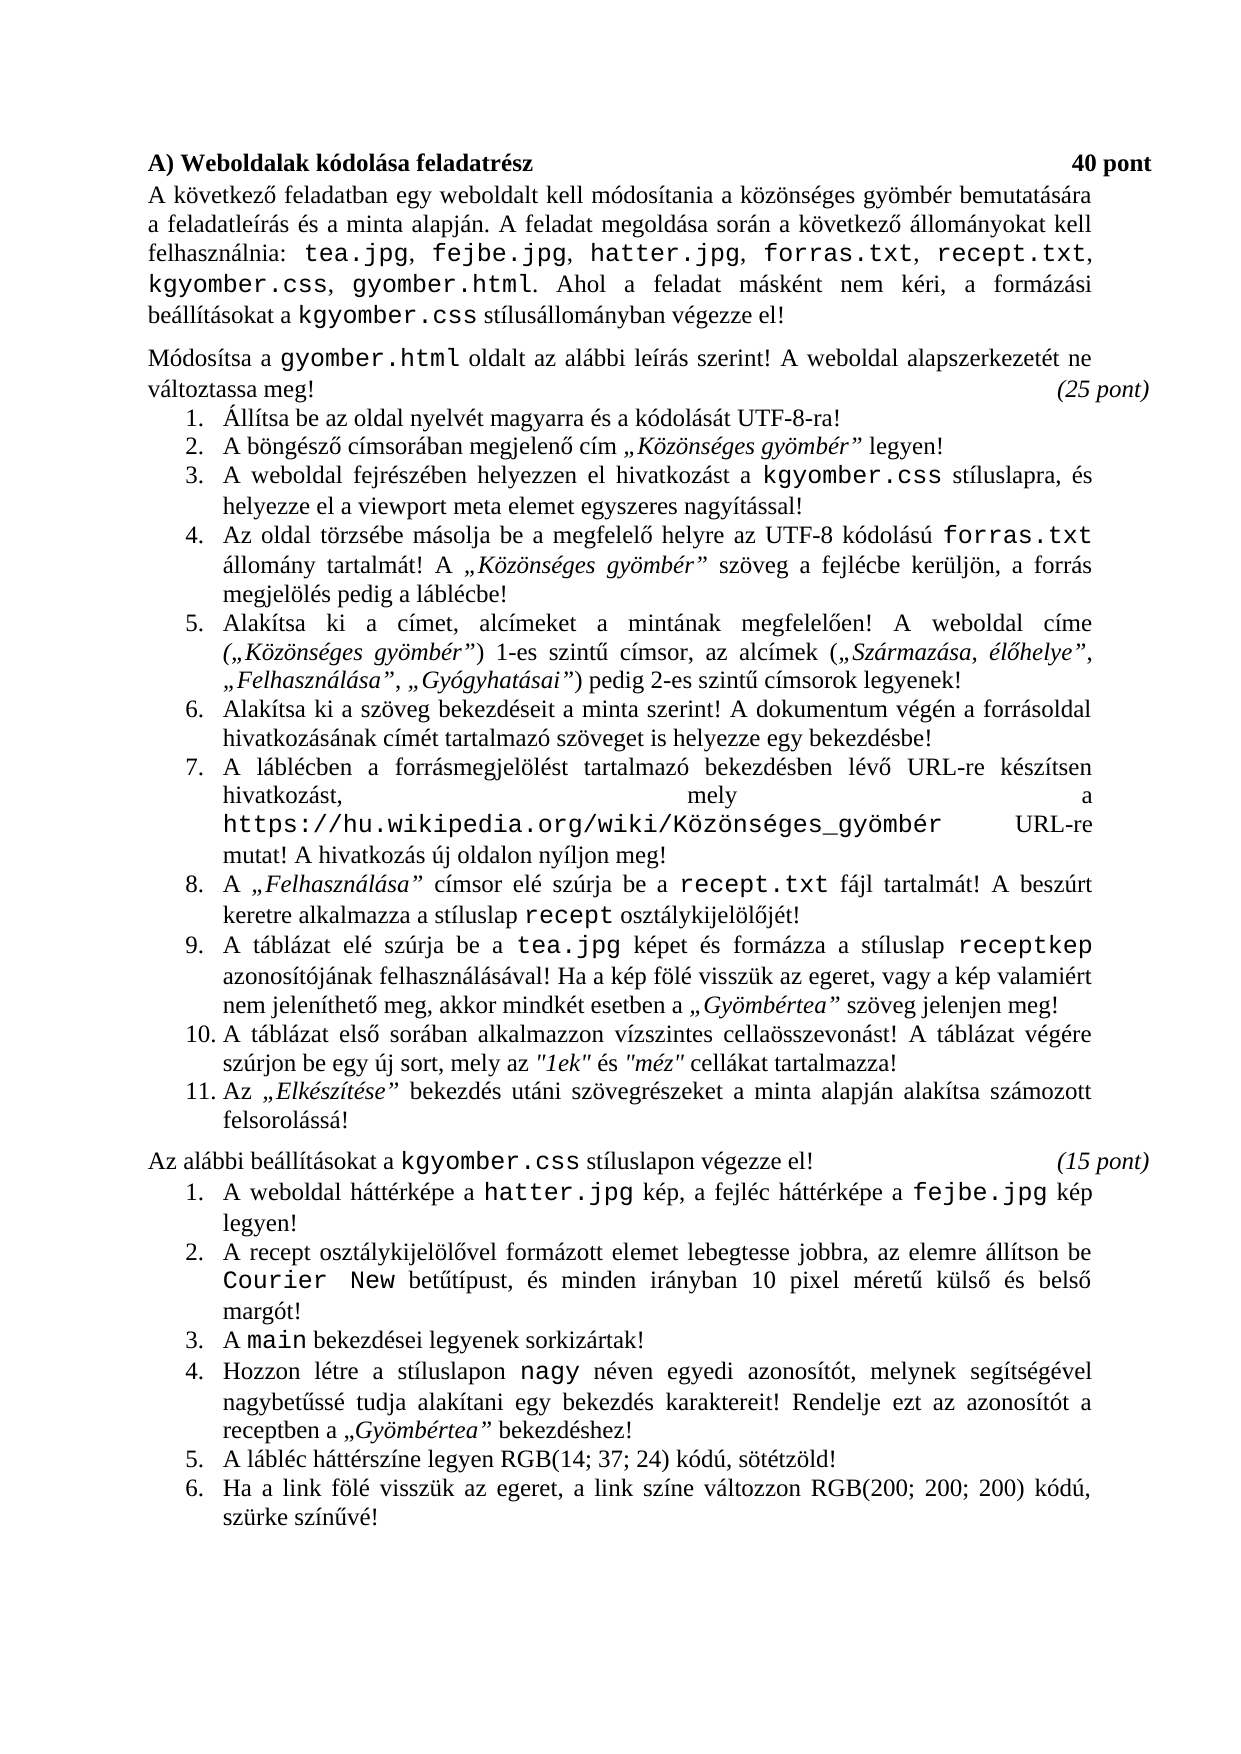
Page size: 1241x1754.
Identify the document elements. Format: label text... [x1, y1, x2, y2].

list A main bekezdései legyenek sorkizártak! [185, 1325, 1093, 1356]
list A táblázat első sorában alkalmazzon vízszintes cellaösszevonást! A táblázat végére szúrjon be egy új sort, mely az "1ek" és "méz" cellákat tartalmazza! [185, 1019, 1093, 1076]
list Alakítsa ki a címet, alcímeket a mintának megfelelően! A weboldal címe („Közönséges gyömbér”) 1-es szintű címsor, az alcímek („Származása, élőhelye”, „Felhasználása”, „Gyógyhatásai”) pedig 2-es szintű címsorok legyenek! [185, 608, 1093, 694]
text Módosítsa a gyomber.html oldalt az alábbi leírás szerint! A weboldal alapszerkezetét ne változtassa meg! (25 pont) [148, 343, 1093, 403]
list A táblázat elé szúrja be a tea.jpg képet és formázza a stíluslap receptkep azonosítójának felhasználásával! Ha a kép fölé visszük az egeret, vagy a kép valamiért nem jeleníthető meg, akkor mindkét esetben a „Gyömbértea” szöveg jelenjen meg! [185, 931, 1093, 1019]
list A láblécben a forrásmegjelölést tartalmazó bekezdésben lévő URL-re készítsen hivatkozást, mely a https://hu.wikipedia.org/wiki/Közönséges_gyömbér URL-re mutat! A hivatkozás új oldalon nyíljon meg! [185, 752, 1093, 869]
list A böngésző címsorában megjelenő cím „Közönséges gyömbér” legyen! [185, 431, 1093, 460]
list Az „Elkészítése” bekezdés utáni szövegrészeket a minta alapján alakítsa számozott felsorolássá! [185, 1076, 1093, 1134]
list A „Felhasználása” címsor elé szúrja be a recept.txt fájl tartalmát! A beszúrt keretre alkalmazza a stíluslap recept osztálykijelölőjét! [185, 869, 1093, 931]
list Hozzon létre a stíluslapon nagy néven egyedi azonosítót, melynek segítségével nagybetűssé tudja alakítani egy bekezdés karaktereit! Rendelje ezt az azonosítót a receptben a „Gyömbértea” bekezdéshez! [185, 1356, 1093, 1444]
list A weboldal háttérképe a hatter.jpg kép, a fejléc háttérképe a fejbe.jpg kép legyen! [185, 1177, 1093, 1237]
list A weboldal fejrészében helyezzen el hivatkozást a kgyomber.css stíluslapra, és helyezze el a viewport meta elemet egyszeres nagyítással! [185, 460, 1093, 520]
text A következő feladatban egy weboldalt kell módosítania a közönséges gyömbér bemutatására a feladatleírás és a minta alapján. A feladat megoldása során a következő állományokat kell felhasználnia: tea.jpg, fejbe.jpg, hatter.jpg, forras.txt, recept.txt, kgyomber.css, gyomber.html. Ahol a feladat másként nem kéri, a formázási beállításokat a kgyomber.css stílusállományban végezze el! [148, 181, 1093, 331]
list Ha a link fölé visszük az egeret, a link színe változzon RGB(200; 200; 200) kódú, szürke színűvé! [185, 1473, 1093, 1531]
list A recept osztálykijelölővel formázott elemet lebegtesse jobbra, az elemre állítson be Courier New betűtípust, és minden irányban 10 pixel méretű külső és belső margót! [185, 1237, 1093, 1325]
text Az alábbi beállításokat a kgyomber.css stíluslapon végezze el! (15 pont) [148, 1146, 1093, 1177]
list Az oldal törzsébe másolja be a megfelelő helyre az UTF-8 kódolású forras.txt állomány tartalmát! A „Közönséges gyömbér” szöveg a fejlécbe kerüljön, a forrás megjelölés pedig a láblécbe! [185, 520, 1093, 608]
text A) Weboldalak kódolása feladatrész 40 pont [148, 148, 1093, 176]
list Állítsa be az oldal nyelvét magyarra és a kódolását UTF-8-ra! [185, 403, 1093, 431]
list A lábléc háttérszíne legyen RGB(14; 37; 24) kódú, sötétzöld! [185, 1444, 1093, 1473]
list Alakítsa ki a szöveg bekezdéseit a minta szerint! A dokumentum végén a forrásoldal hivatkozásának címét tartalmazó szöveget is helyezze egy bekezdésbe! [185, 694, 1093, 752]
